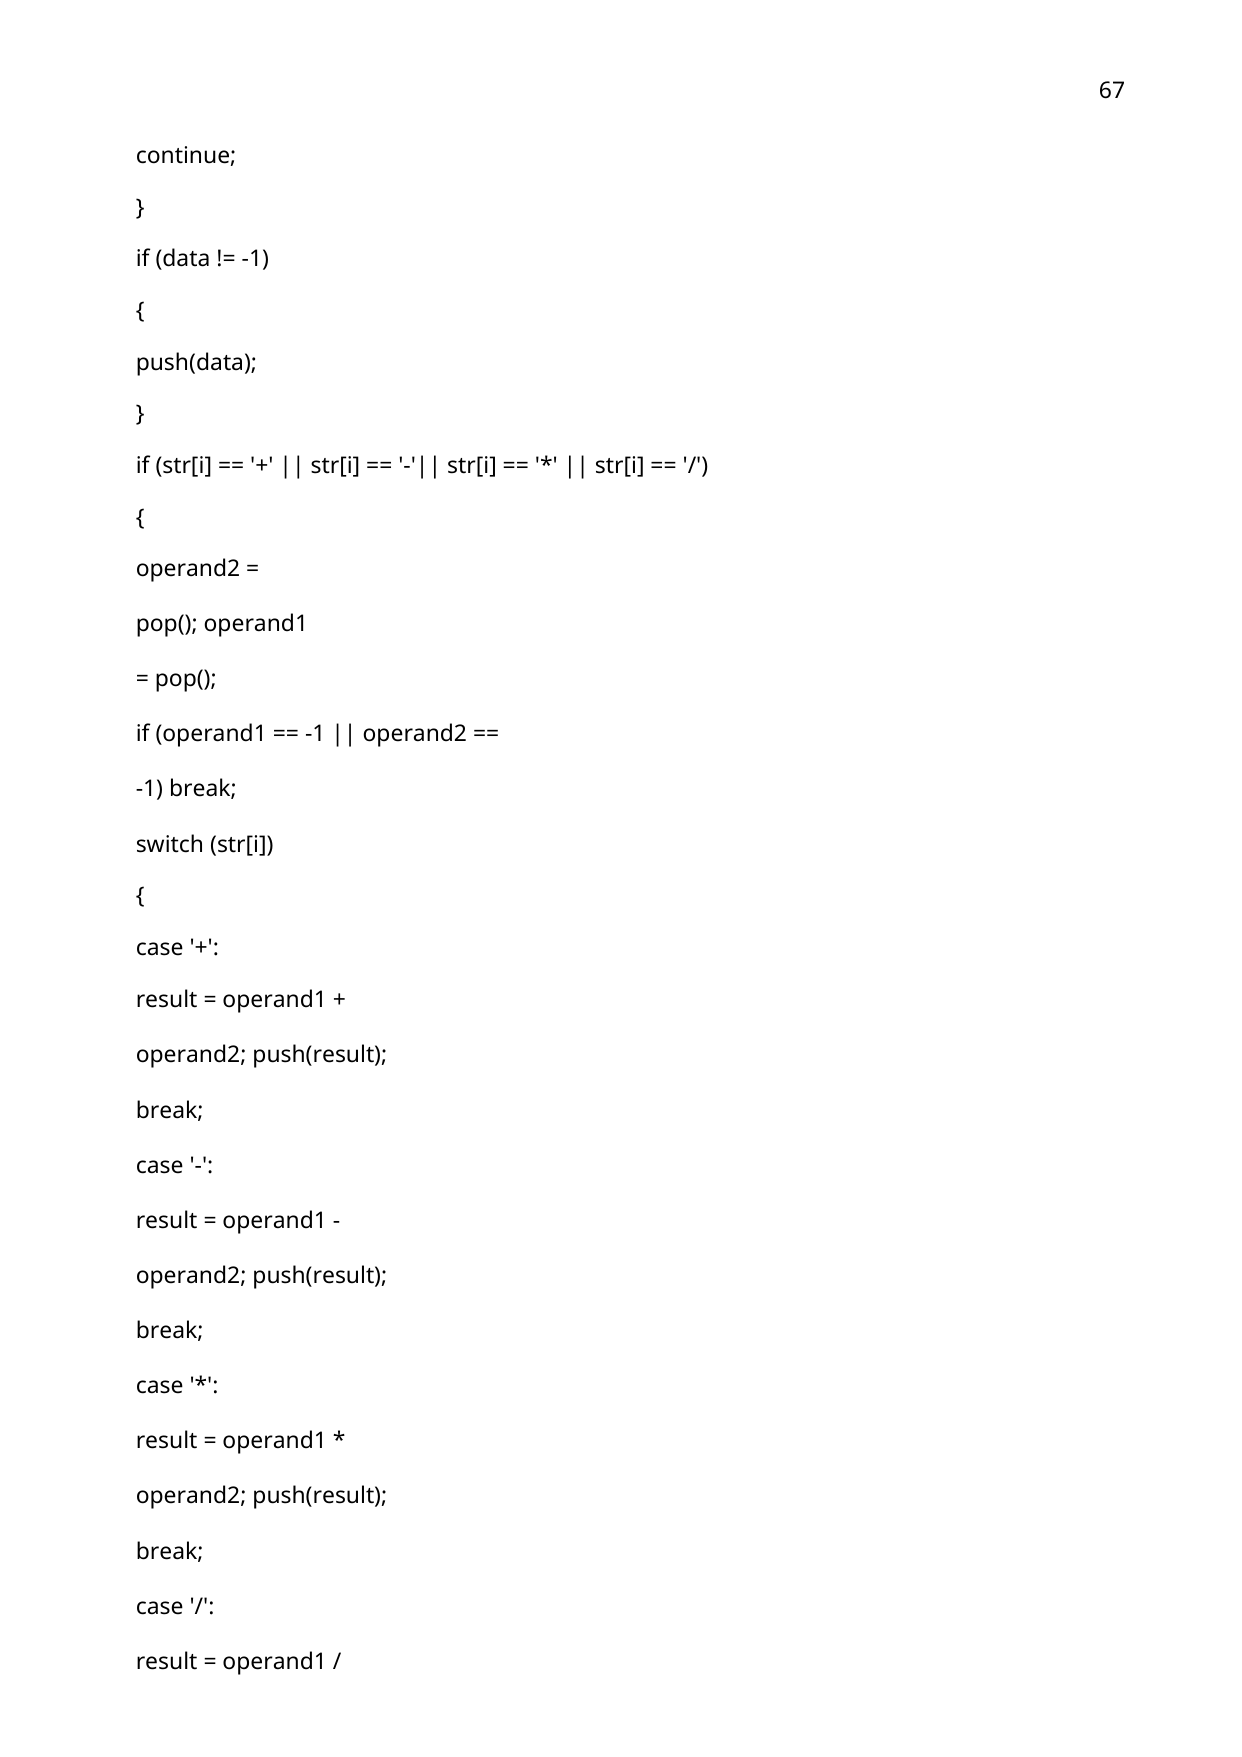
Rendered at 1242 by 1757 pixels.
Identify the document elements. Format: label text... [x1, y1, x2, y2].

text { [136, 294, 1162, 325]
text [136, 1645, 439, 1676]
text } [136, 397, 1162, 428]
text operand2 = pop(); operand1 = pop(); [136, 552, 321, 693]
text case '+': [136, 931, 1162, 962]
text result = operand1 + operand2; push(result); [136, 983, 446, 1070]
text break; case '-': [136, 1094, 224, 1180]
text break; case '/': [136, 1535, 224, 1621]
text result = operand1 - operand2; push(result); [136, 1204, 440, 1290]
text result = operand1 * operand2; push(result); [136, 1424, 442, 1511]
text if (data != -1) [136, 242, 1162, 273]
text } [136, 191, 1162, 222]
text if (str[i] == '+' || str[i] == '-'|| str[i] == '*' || str[i] == '/') [136, 449, 1162, 480]
text continue; [136, 139, 1162, 170]
text { [136, 879, 1162, 911]
text switch (str[i]) [136, 828, 1162, 859]
text if (operand1 == -1 || operand2 == -1) break; [136, 717, 509, 804]
text { [136, 500, 1162, 532]
text break; case '*': [136, 1314, 224, 1400]
text push(data); [136, 346, 1162, 377]
